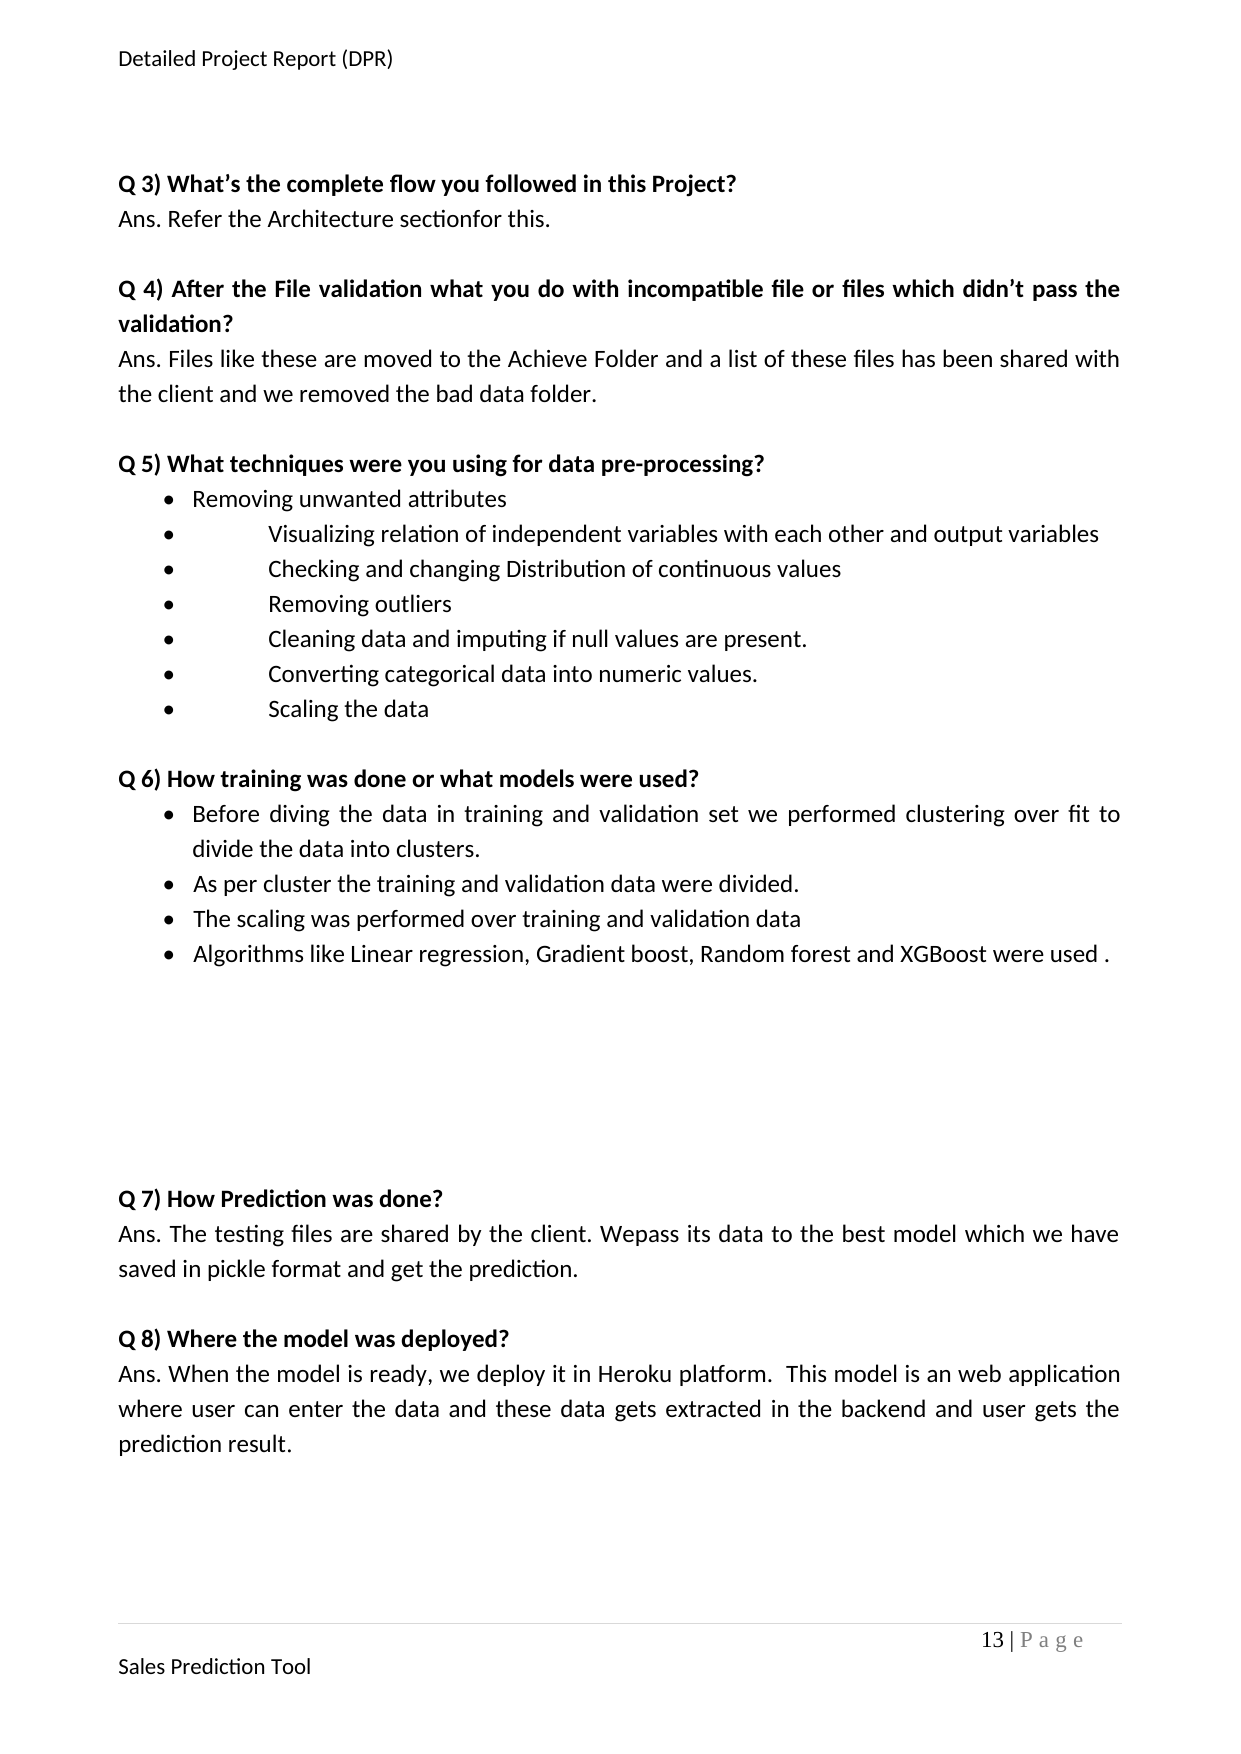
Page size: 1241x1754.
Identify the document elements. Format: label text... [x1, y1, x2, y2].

text Q 5) What techniques were you using for data pre-processing? [118, 448, 1122, 478]
list Before diving the data in training and validation set we performed clustering over fit to divide the data into clusters. [162, 798, 1122, 863]
list Converting categorical data into numeric values. [118, 658, 1122, 688]
text Q 6) How training was done or what models were used? [118, 763, 1122, 793]
text Ans. Refer the Architecture sectionfor this. [118, 203, 1122, 233]
text Q 4) After the File validation what you do with incompatible file or files which didn’t pass the validation? [118, 273, 1122, 338]
list Removing unwanted attributes [162, 483, 1122, 513]
list Removing outliers [118, 588, 1122, 618]
text Q 3) What’s the complete flow you followed in this Project? [118, 168, 1122, 198]
list The scaling was performed over training and validation data [118, 903, 1122, 933]
list Checking and changing Distribution of continuous values [118, 553, 1122, 583]
text Ans. The testing files are shared by the client. Wepass its data to the best model which we have saved in pickle format and get the prediction. [118, 1218, 1122, 1283]
text Q 8) Where the model was deployed? [118, 1323, 1122, 1353]
text Ans. Files like these are moved to the Achieve Folder and a list of these files has been shared with the client and we removed the bad data folder. [118, 343, 1122, 408]
list As per cluster the training and validation data were divided. [118, 868, 1122, 898]
list Scaling the data [118, 693, 1122, 723]
text Ans. When the model is ready, we deploy it in Heroku platform. This model is an web application where user can enter the data and these data gets extracted in the backend and user gets the prediction result. [118, 1358, 1122, 1458]
text Q 7) How Prediction was done? [118, 1183, 1122, 1213]
list Algorithms like Linear regression, Gradient boost, Random forest and XGBoost were used . [118, 938, 1122, 968]
list Visualizing relation of independent variables with each other and output variables [118, 518, 1122, 548]
list Cleaning data and imputing if null values are present. [118, 623, 1122, 653]
